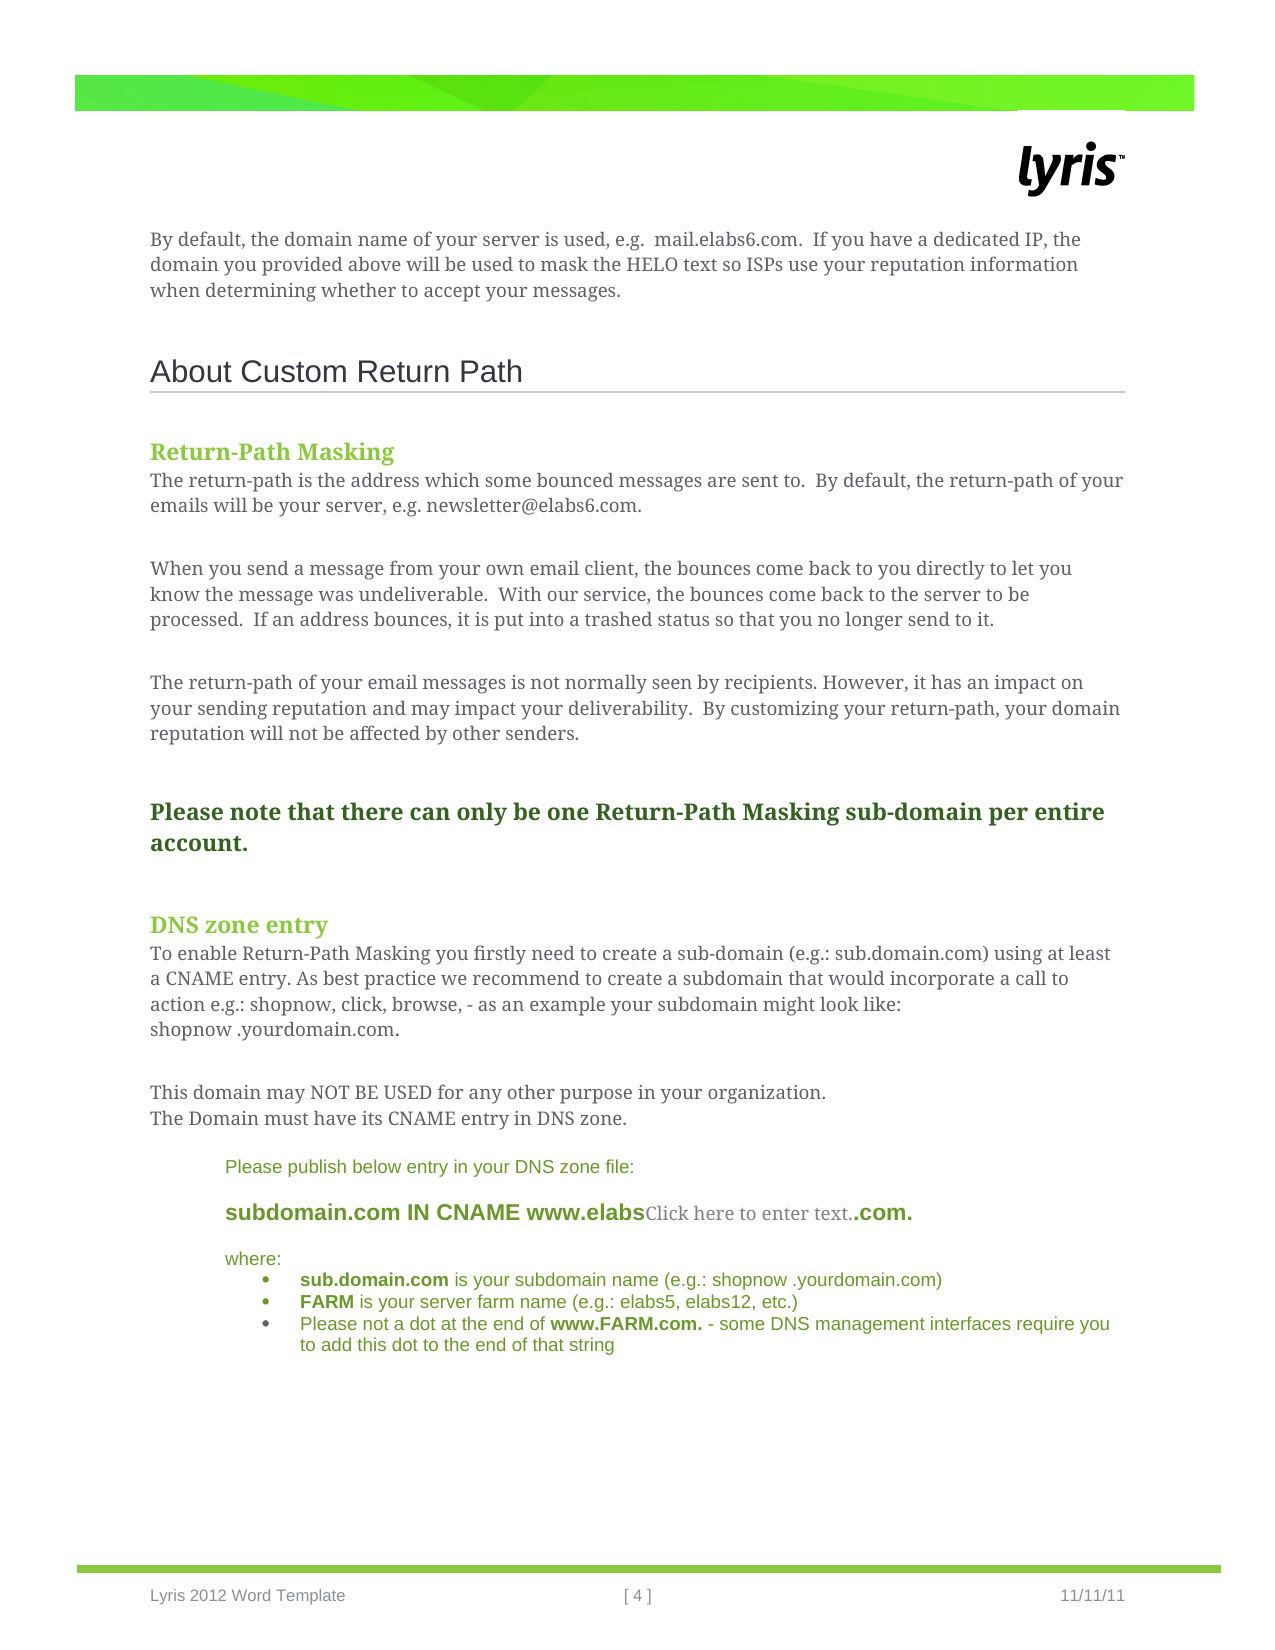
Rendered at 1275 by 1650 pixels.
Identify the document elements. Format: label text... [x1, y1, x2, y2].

text When you send a message from your own email client, the bounces come back to you directly to let you know the message was undeliverable. With our service, the bounces come back to the server to be processed. If an address bounces, it is put into a trashed status so that you no longer send to it. [150, 555, 1125, 632]
list FARM is your server farm name (e.g.: elabs5, elabs12, etc.) [262, 1291, 1125, 1312]
text This domain may NOT BE USED for any other purpose in your organization. [150, 1079, 1125, 1105]
text By default, the domain name of your server is used, e.g. mail.elabs6.com. If you have a dedicated IP, the domain you provided above will be used to mask the HELO text so ISPs use your reputation information when determining whether to accept your messages. [150, 226, 1125, 303]
text Please publish below entry in your DNS zone file: [225, 1156, 1125, 1177]
subtitle DNS zone entry [150, 908, 1125, 940]
text The return-path is the address which some bounced messages are sent to. By default, the return-path of your emails will be your server, e.g. newsletter@elabs6.com. [150, 467, 1125, 518]
text where: [225, 1247, 1125, 1269]
text To enable Return-Path Masking you firstly need to create a sub-domain (e.g.: sub.domain.com) using at least a CNAME entry. As best practice we recommend to create a subdomain that would incorporate a call to action e.g.: shopnow, click, browse, - as an example your subdomain might look like: shopnow .yourdomain.com. [150, 940, 1125, 1042]
picture [75, 75, 1195, 201]
subtitle Please note that there can only be one Return-Path Masking sub-domain per entire account. [150, 796, 1125, 858]
text The return-path of your email messages is not normally seen by recipients. However, it has an impact on your sending reputation and may impact your deliverability. By customizing your return-path, your domain reputation will not be affected by other senders. [150, 669, 1125, 746]
text The Domain must have its CNAME entry in DNS zone. [150, 1105, 1125, 1130]
list sub.domain.com is your subdomain name (e.g.: shopnow .yourdomain.com) [262, 1269, 1125, 1291]
subtitle About Custom Return Path [150, 353, 1125, 391]
subtitle Return-Path Masking [150, 436, 1125, 467]
text subdomain.com IN CNAME www.elabs.com. [225, 1199, 1125, 1226]
list Please not a dot at the end of www.FARM.com. - some DNS management interfaces require you to add this dot to the end of that string [262, 1312, 1125, 1356]
